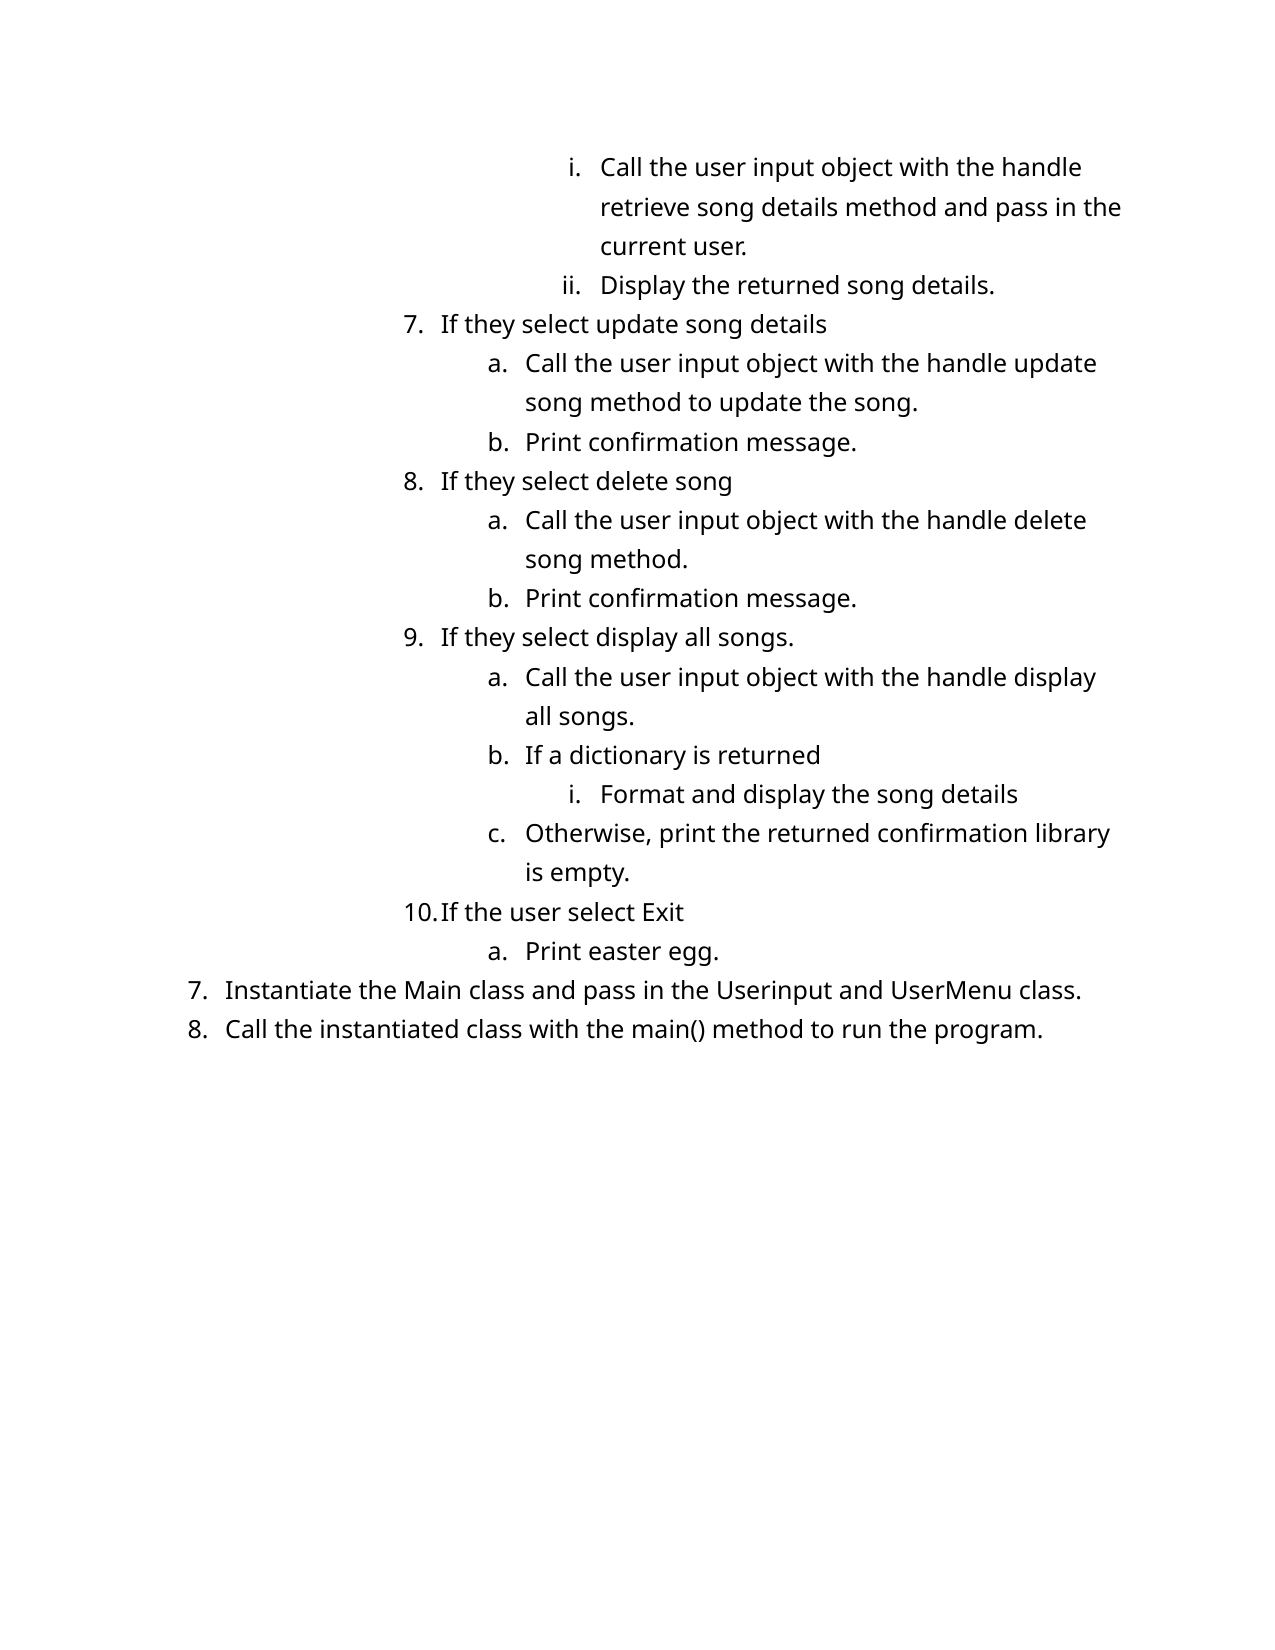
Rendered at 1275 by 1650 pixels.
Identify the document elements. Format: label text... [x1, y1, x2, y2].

list If they select update song details [403, 307, 1125, 341]
list If a dictionary is returned [487, 737, 1125, 772]
list Otherwise, print the returned confirmation library is empty. [487, 816, 1125, 889]
list Print confirmation message. [487, 581, 1125, 615]
list If the user select Exit [403, 894, 1125, 928]
list If they select display all songs. [403, 620, 1125, 654]
list Instantiate the Main class and pass in the Userinput and UserMenu class. [187, 972, 1125, 1007]
list Call the user input object with the handle delete song method. [487, 502, 1125, 576]
list Print easter egg. [487, 933, 1125, 967]
list If they select delete song [403, 463, 1125, 497]
list Call the user input object with the handle retrieve song details method and pass in the current user. [581, 150, 1125, 262]
list Format and display the song details [581, 777, 1125, 811]
list Display the returned song details. [581, 267, 1125, 302]
list Call the user input object with the handle update song method to update the song. [487, 346, 1125, 419]
list Print confirmation message. [487, 424, 1125, 458]
list Call the instantiated class with the main() method to run the program. [187, 1012, 1125, 1046]
list Call the user input object with the handle display all songs. [487, 659, 1125, 732]
